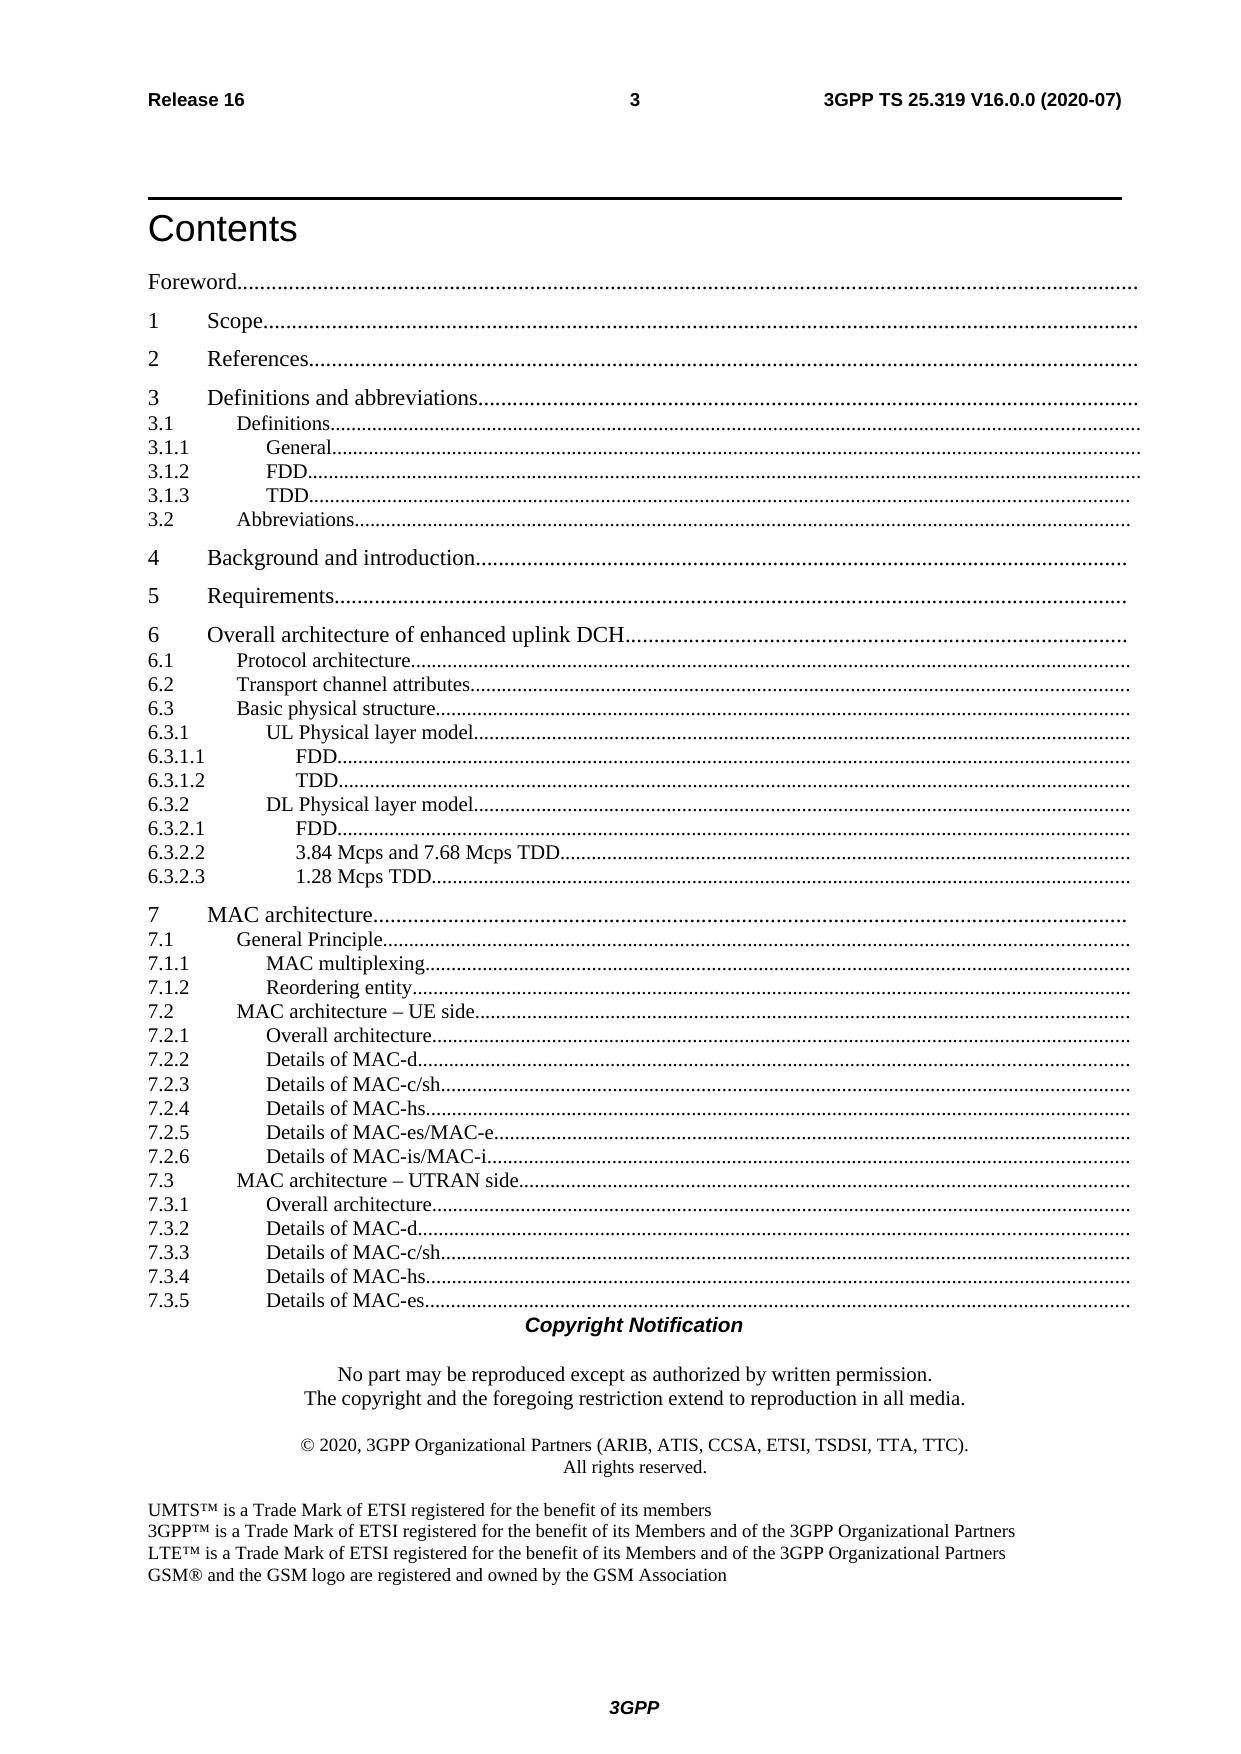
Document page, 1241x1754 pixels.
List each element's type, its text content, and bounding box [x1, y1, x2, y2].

text Contents [148, 200, 1122, 249]
